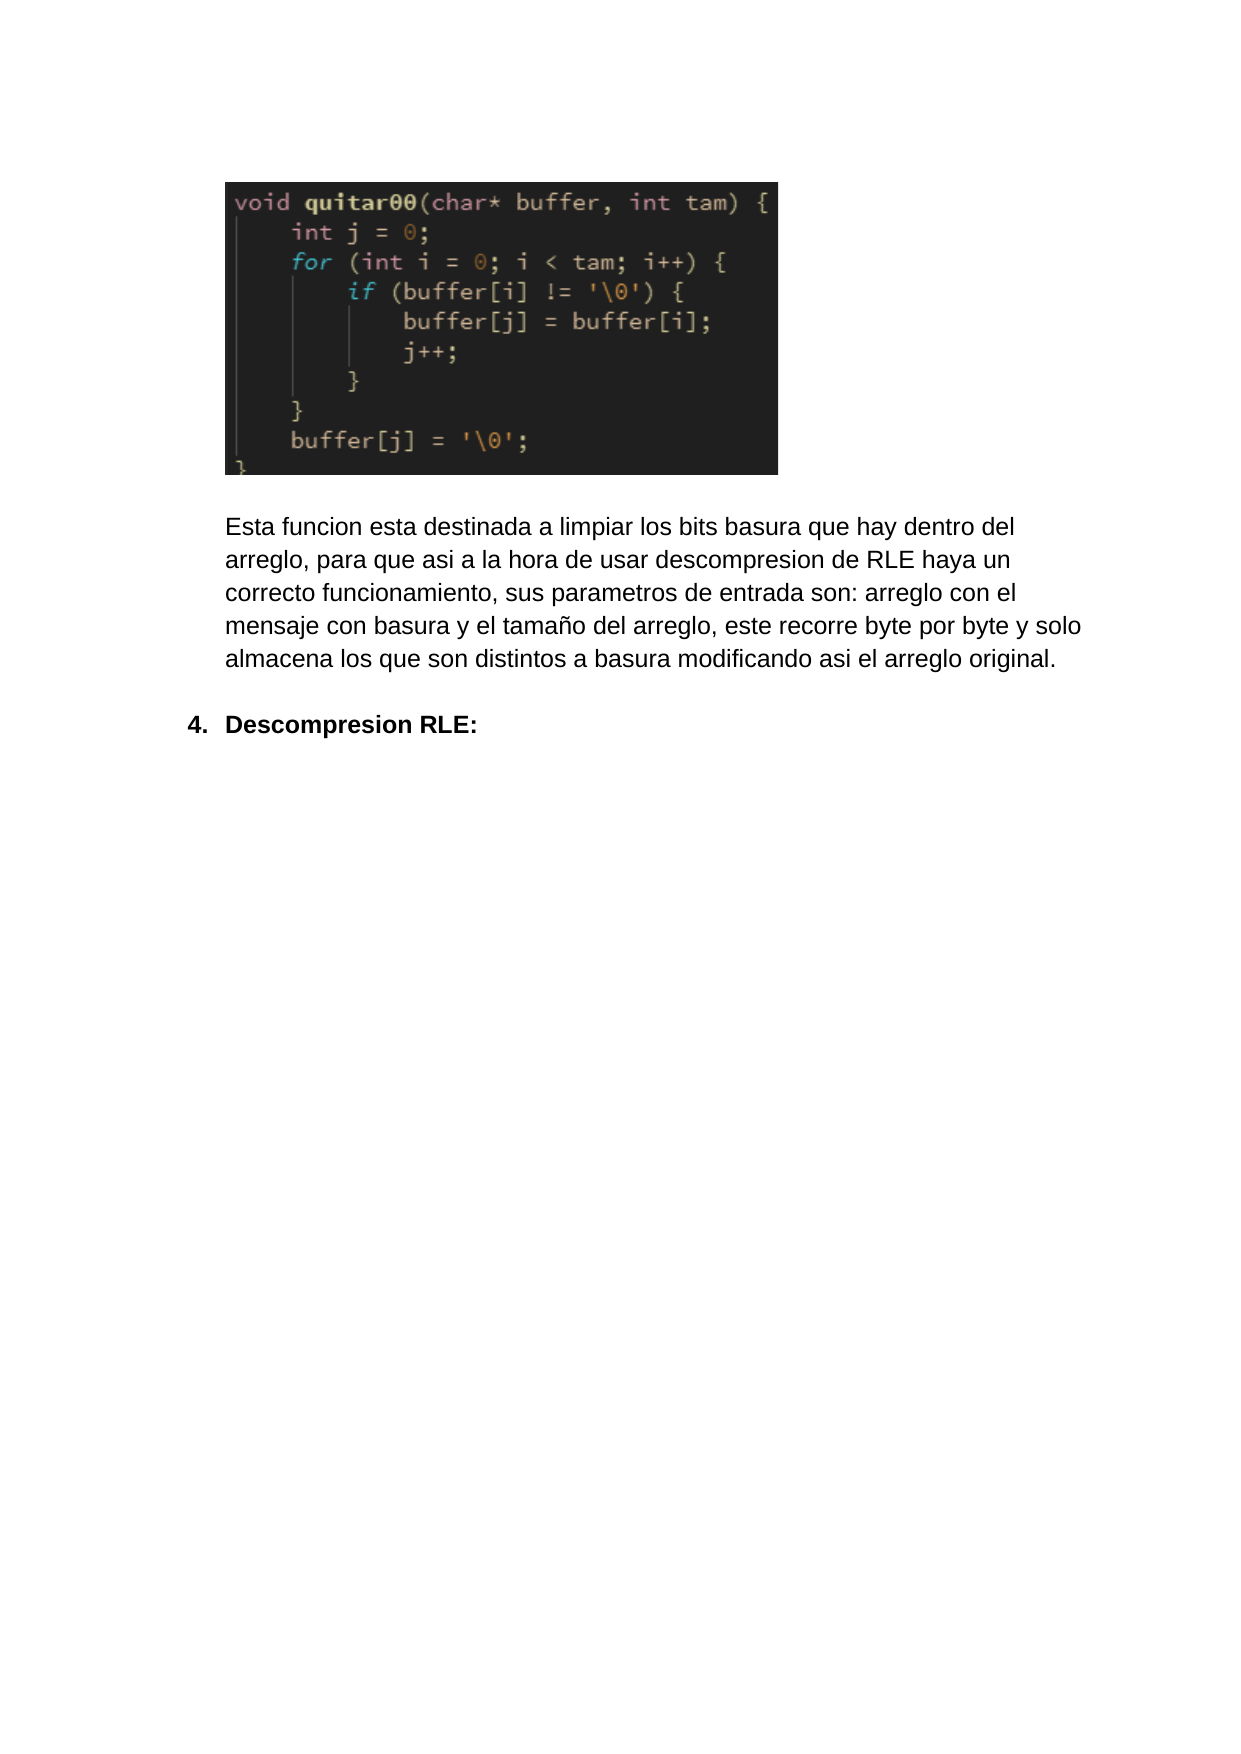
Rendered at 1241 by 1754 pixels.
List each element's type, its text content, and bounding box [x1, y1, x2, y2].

picture [225, 182, 779, 475]
list Descompresion RLE: La función recibe el texto a descomprimir y devuelve el texto descomprimido, lo primero que hace es calcular el tamaño del arreglo de salida, esto sumando el valor de todos los índices, luego en un for guarda la información de cada índice como el tamaño de la secuencia, y luego el carácter lo guarda en el nuevo arreglo la cantidad de veces que indique el tamaño. [187, 710, 1090, 772]
